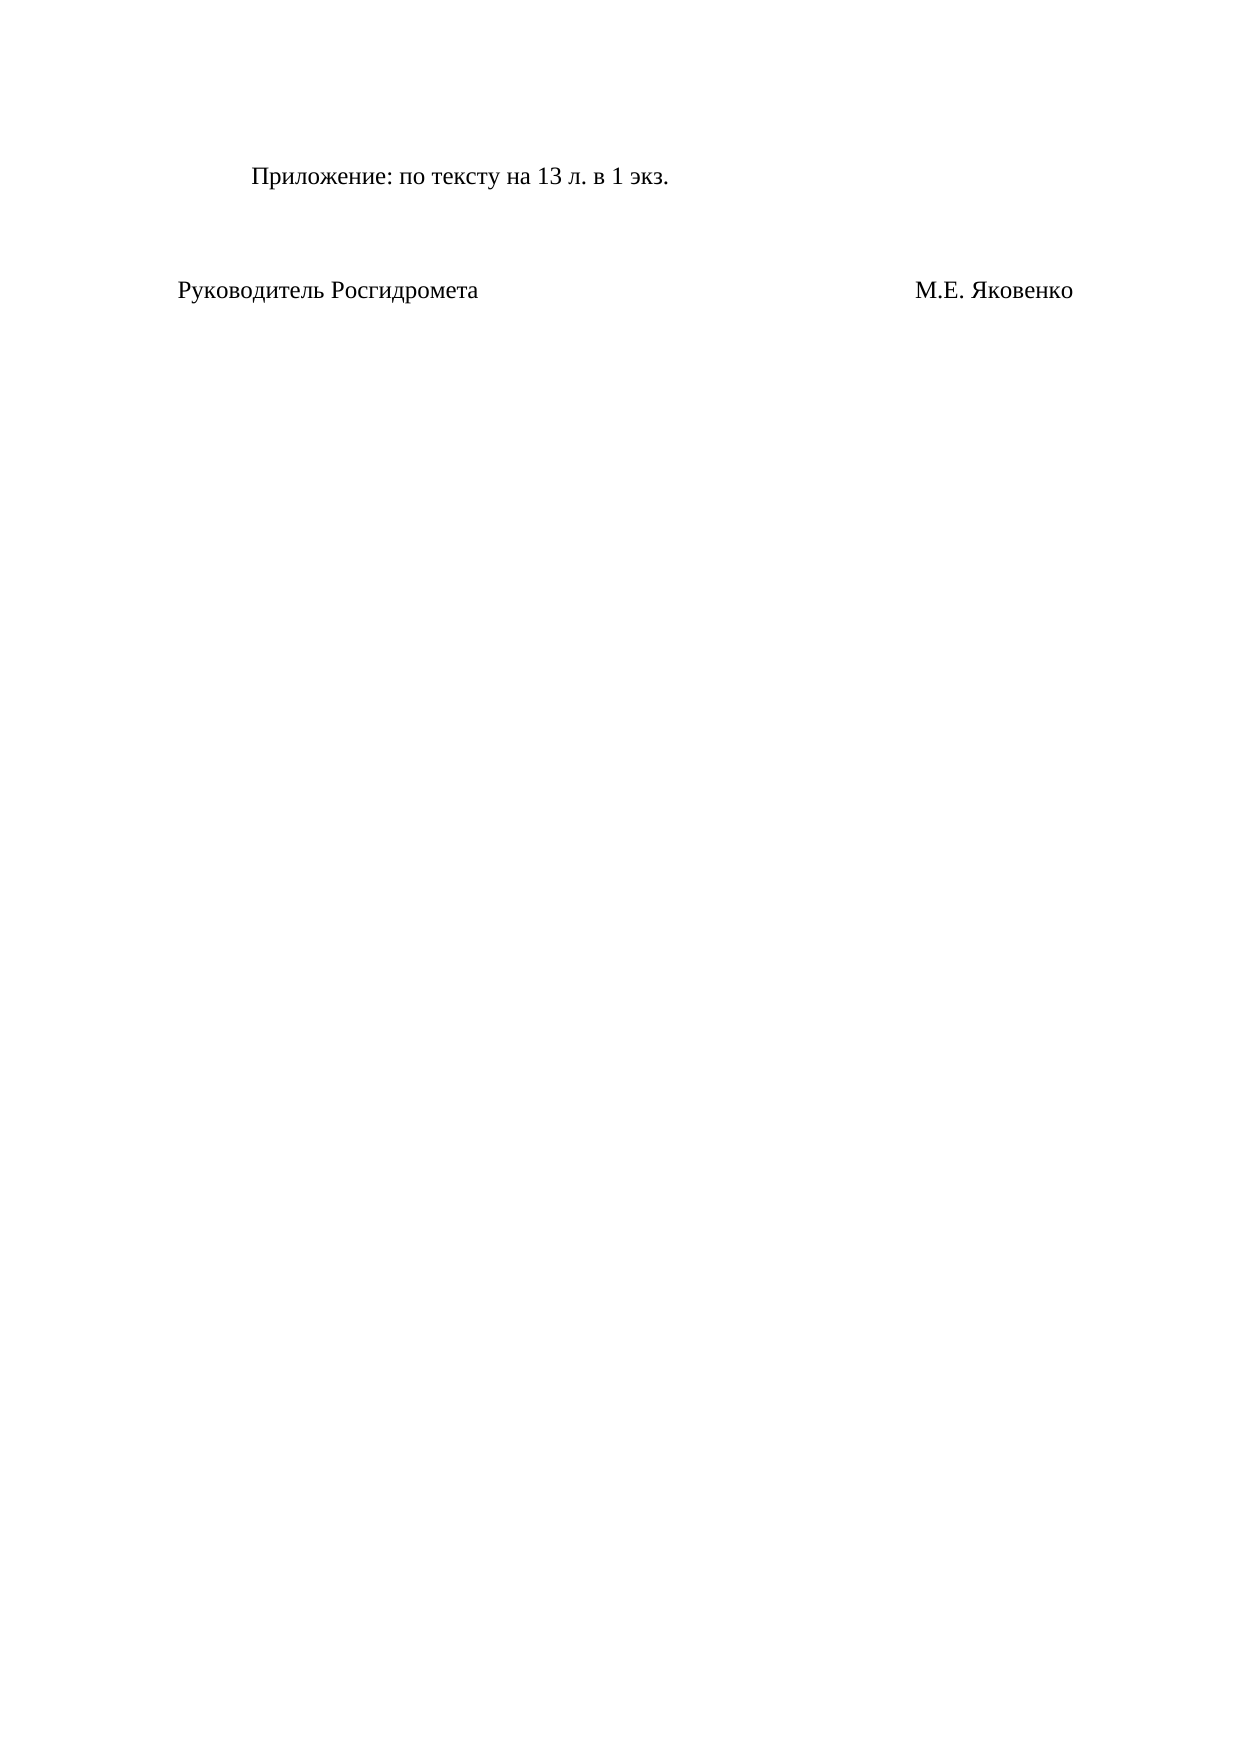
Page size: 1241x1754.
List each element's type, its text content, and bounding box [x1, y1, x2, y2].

text Приложение: по тексту на 13 л. в 1 экз. [177, 161, 1152, 190]
text Руководитель Росгидромета М.Е. Яковенко [177, 276, 1152, 304]
